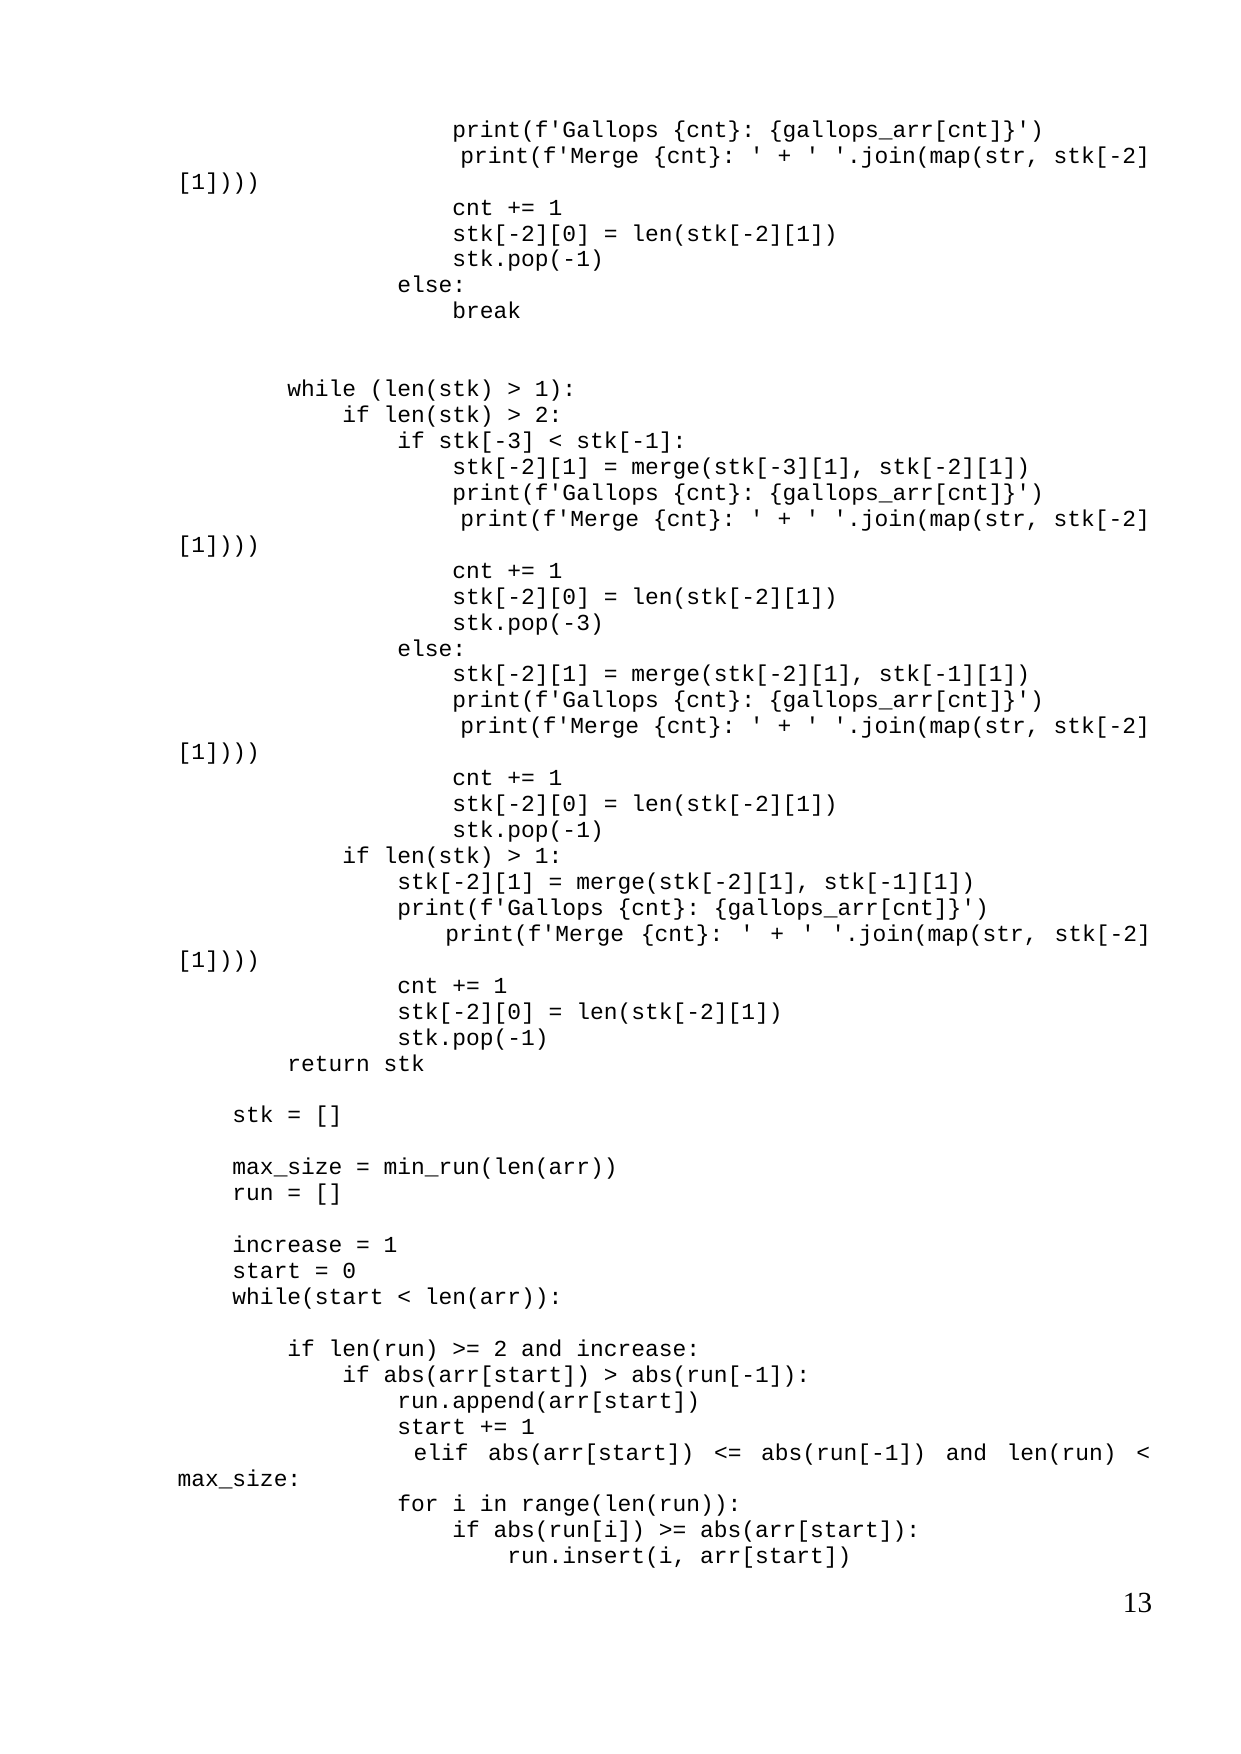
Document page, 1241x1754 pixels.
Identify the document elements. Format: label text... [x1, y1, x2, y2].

text max_size = min_run(len(arr)) [177, 1156, 1152, 1182]
text print(f'Gallops {cnt}: {gallops_arr[cnt]}') [177, 689, 1152, 715]
text if abs(arr[start]) > abs(run[-1]): [177, 1363, 1152, 1389]
text else: [177, 637, 1152, 663]
text if abs(run[i]) >= abs(arr[start]): [177, 1519, 1152, 1545]
text run.append(arr[start]) [177, 1389, 1152, 1415]
text start = 0 [177, 1259, 1152, 1285]
text print(f'Merge {cnt}: ' + ' '.join(map(str, stk[-2][1]))) [177, 922, 1152, 974]
text print(f'Gallops {cnt}: {gallops_arr[cnt]}') [177, 481, 1152, 507]
text stk.pop(-1) [177, 818, 1152, 844]
text if len(run) >= 2 and increase: [177, 1337, 1152, 1363]
text stk.pop(-3) [177, 611, 1152, 637]
text cnt += 1 [177, 974, 1152, 1000]
text increase = 1 [177, 1233, 1152, 1259]
text return stk [177, 1052, 1152, 1078]
text if len(stk) > 2: [177, 403, 1152, 429]
text if len(stk) > 1: [177, 844, 1152, 870]
text for i in range(len(run)): [177, 1493, 1152, 1519]
text stk[-2][1] = merge(stk[-3][1], stk[-2][1]) [177, 455, 1152, 481]
text start += 1 [177, 1415, 1152, 1441]
text print(f'Merge {cnt}: ' + ' '.join(map(str, stk[-2][1]))) [177, 507, 1152, 559]
text else: [177, 274, 1152, 300]
text stk = [] [177, 1104, 1152, 1130]
text run.insert(i, arr[start]) [177, 1545, 1152, 1571]
text print(f'Gallops {cnt}: {gallops_arr[cnt]}') [177, 118, 1152, 144]
text stk[-2][0] = len(stk[-2][1]) [177, 585, 1152, 611]
text stk[-2][0] = len(stk[-2][1]) [177, 222, 1152, 248]
text break [177, 300, 1152, 326]
text print(f'Merge {cnt}: ' + ' '.join(map(str, stk[-2][1]))) [177, 715, 1152, 767]
text print(f'Gallops {cnt}: {gallops_arr[cnt]}') [177, 896, 1152, 922]
text cnt += 1 [177, 196, 1152, 222]
text if stk[-3] < stk[-1]: [177, 429, 1152, 455]
text stk[-2][1] = merge(stk[-2][1], stk[-1][1]) [177, 663, 1152, 689]
text while(start < len(arr)): [177, 1285, 1152, 1311]
text run = [] [177, 1182, 1152, 1207]
text stk[-2][0] = len(stk[-2][1]) [177, 792, 1152, 818]
text stk[-2][0] = len(stk[-2][1]) [177, 1000, 1152, 1026]
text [177, 144, 1152, 196]
text elif abs(arr[start]) <= abs(run[-1]) and len(run) < max_size: [177, 1441, 1152, 1493]
text stk[-2][1] = merge(stk[-2][1], stk[-1][1]) [177, 870, 1152, 896]
text while (len(stk) > 1): [177, 377, 1152, 403]
text stk.pop(-1) [177, 248, 1152, 274]
text stk.pop(-1) [177, 1026, 1152, 1052]
text cnt += 1 [177, 559, 1152, 585]
text cnt += 1 [177, 767, 1152, 792]
